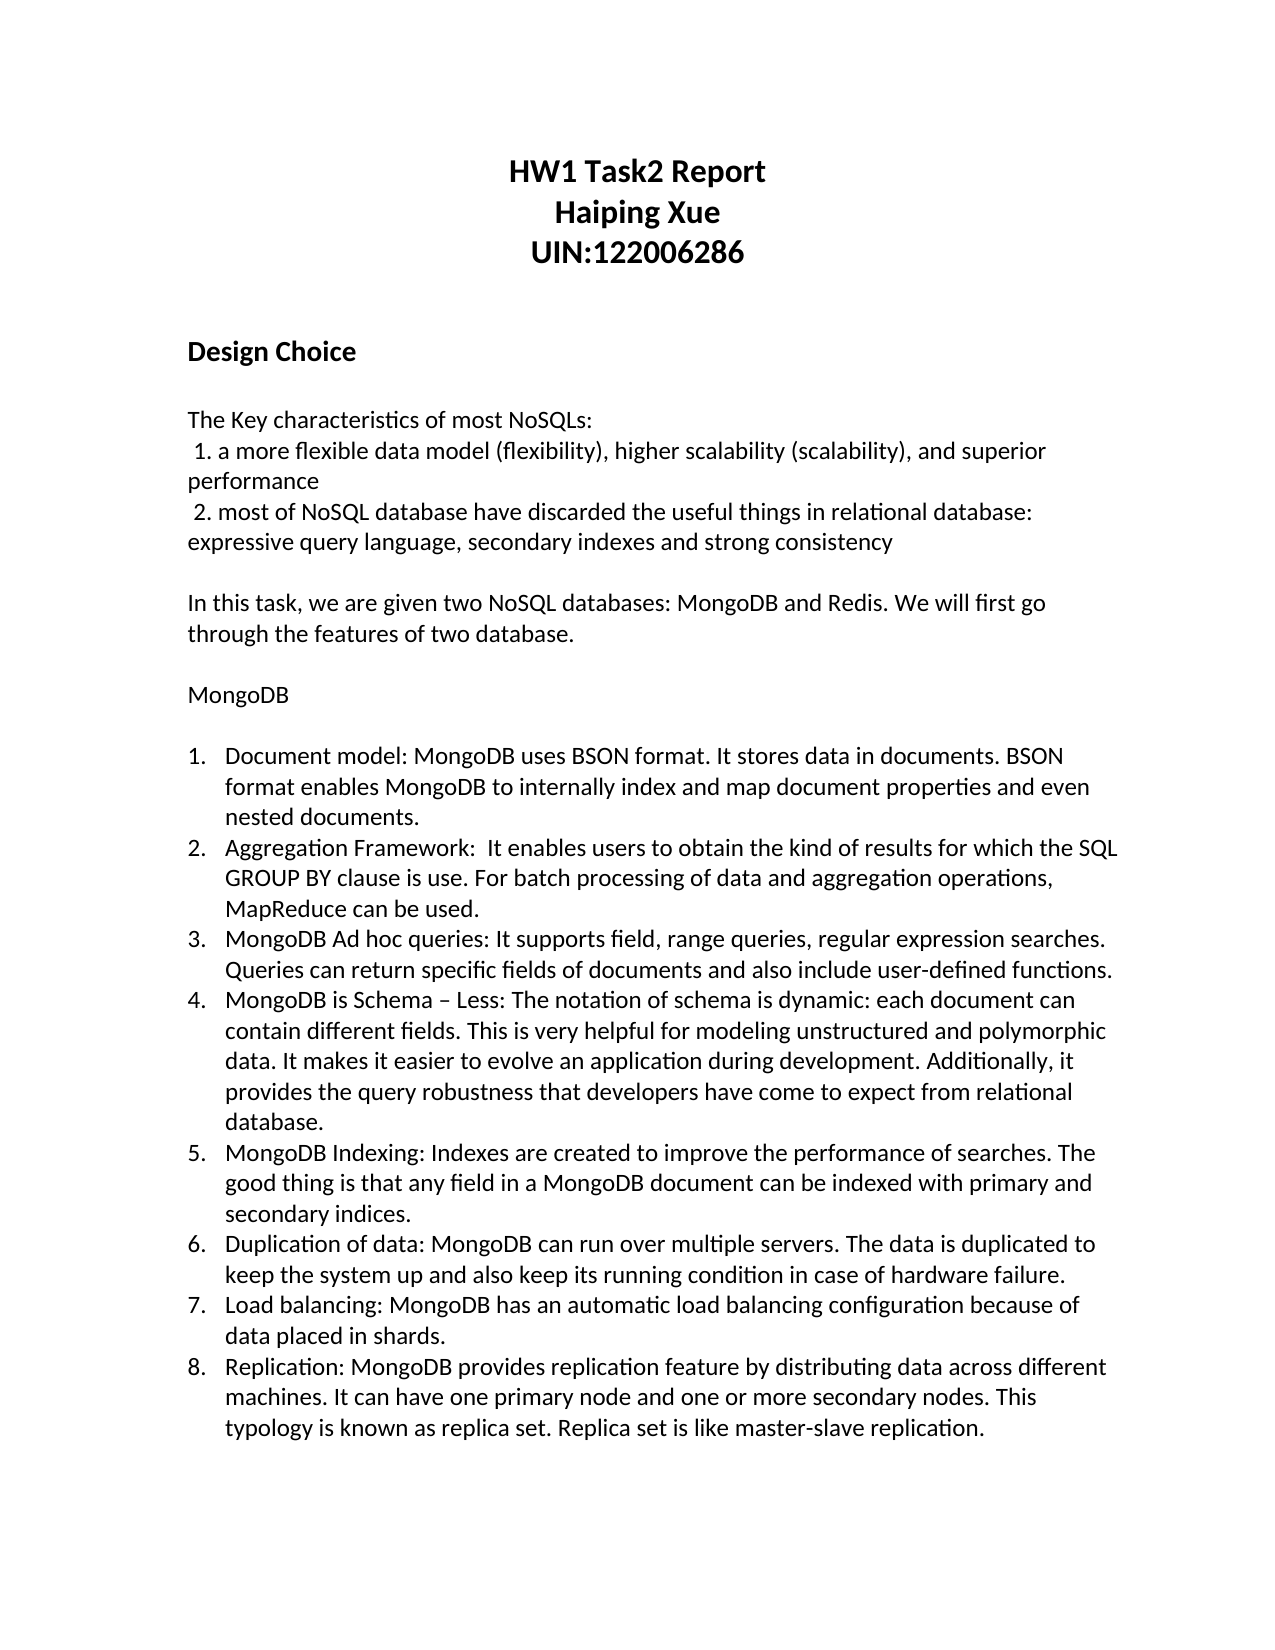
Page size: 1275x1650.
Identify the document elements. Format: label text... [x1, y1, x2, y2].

text 1. a more flexible data model (flexibility), higher scalability (scalability), and superior performance [187, 435, 1125, 496]
list MongoDB Ad hoc queries: It supports field, range queries, regular expression searches. Queries can return specific fields of documents and also include user-defined functions. [187, 923, 1125, 984]
list Duplication of data: MongoDB can run over multiple servers. The data is duplicated to keep the system up and also keep its running condition in case of hardware failure. [187, 1228, 1125, 1289]
text MongoDB [187, 679, 1125, 710]
list MongoDB is Schema – Less: The notation of schema is dynamic: each document can contain different fields. This is very helpful for modeling unstructured and polymorphic data. It makes it easier to evolve an application during development. Additionally, it provides the query robustness that developers have come to expect from relational database. [187, 984, 1125, 1137]
list MongoDB Indexing: Indexes are created to improve the performance of searches. The good thing is that any field in a MongoDB document can be indexed with primary and secondary indices. [187, 1137, 1125, 1228]
list Load balancing: MongoDB has an automatic load balancing configuration because of data placed in shards. [187, 1289, 1125, 1351]
list Aggregation Framework: It enables users to obtain the kind of results for which the SQL GROUP BY clause is use. For batch processing of data and aggregation operations, MapReduce can be used. [187, 832, 1125, 923]
text 2. most of NoSQL database have discarded the useful things in relational database: expressive query language, secondary indexes and strong consistency [187, 496, 1125, 557]
text UIN:122006286 [150, 231, 1125, 272]
text In this task, we are given two NoSQL databases: MongoDB and Redis. We will first go through the features of two database. [187, 588, 1125, 649]
text The Key characteristics of most NoSQLs: [187, 404, 1125, 435]
text Haiping Xue [150, 191, 1125, 231]
text Design Choice [187, 333, 1125, 369]
list Document model: MongoDB uses BSON format. It stores data in documents. BSON format enables MongoDB to internally index and map document properties and even nested documents. [187, 740, 1125, 832]
text HW1 Task2 Report [150, 150, 1125, 191]
